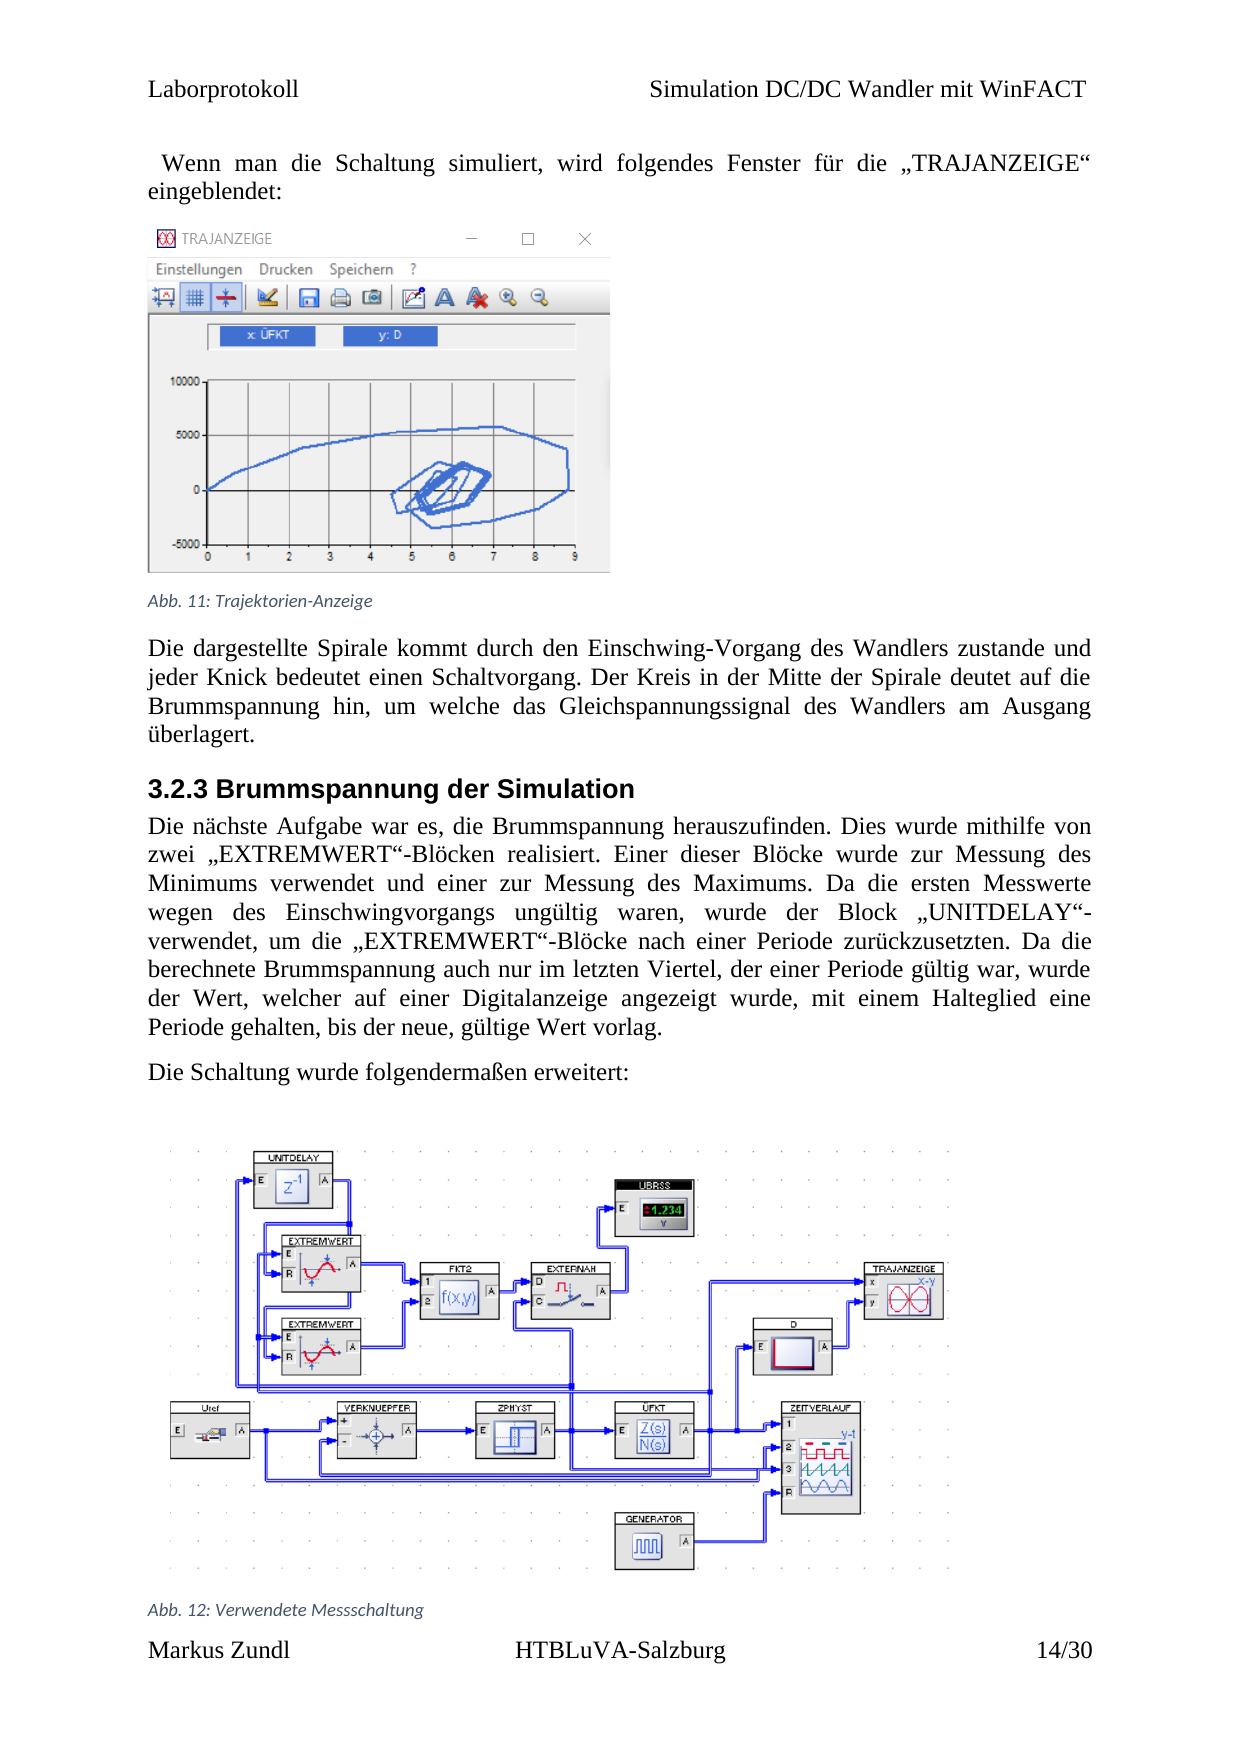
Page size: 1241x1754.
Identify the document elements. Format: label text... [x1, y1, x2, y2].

text Abb. 12: Verwendete Messschaltung [148, 1598, 1092, 1621]
picture [147, 221, 611, 573]
picture [147, 1147, 966, 1582]
text Wenn man die Schaltung simuliert, wird folgendes Fenster für die „TRAJANZEIGE“ eingeblendet: [148, 148, 1092, 205]
subtitle 3.2.3 Brummspannung der Simulation [148, 773, 1092, 804]
text Abb. 11: Trajektorien-Anzeige [148, 589, 1092, 612]
text Die dargestellte Spirale kommt durch den Einschwing-Vorgang des Wandlers zustande und jeder Knick bedeutet einen Schaltvorgang. Der Kreis in der Mitte der Spirale deutet auf die Brummspannung hin, um welche das Gleichspannungssignal des Wandlers am Ausgang überlagert. [148, 633, 1092, 748]
text Die Schaltung wurde folgendermaßen erweitert: [148, 1057, 1092, 1086]
text Die nächste Aufgabe war es, die Brummspannung herauszufinden. Dies wurde mithilfe von zwei „EXTREMWERT“-Blöcken realisiert. Einer dieser Blöcke wurde zur Messung des Minimums verwendet und einer zur Messung des Maximums. Da die ersten Messwerte wegen des Einschwingvorgangs ungültig waren, wurde der Block „UNITDELAY“- verwendet, um die „EXTREMWERT“-Blöcke nach einer Periode zurückzusetzten. Da die berechnete Brummspannung auch nur im letzten Viertel, der einer Periode gültig war, wurde der Wert, welcher auf einer Digitalanzeige angezeigt wurde, mit einem Halteglied eine Periode gehalten, bis der neue, gültige Wert vorlag. [148, 811, 1092, 1041]
